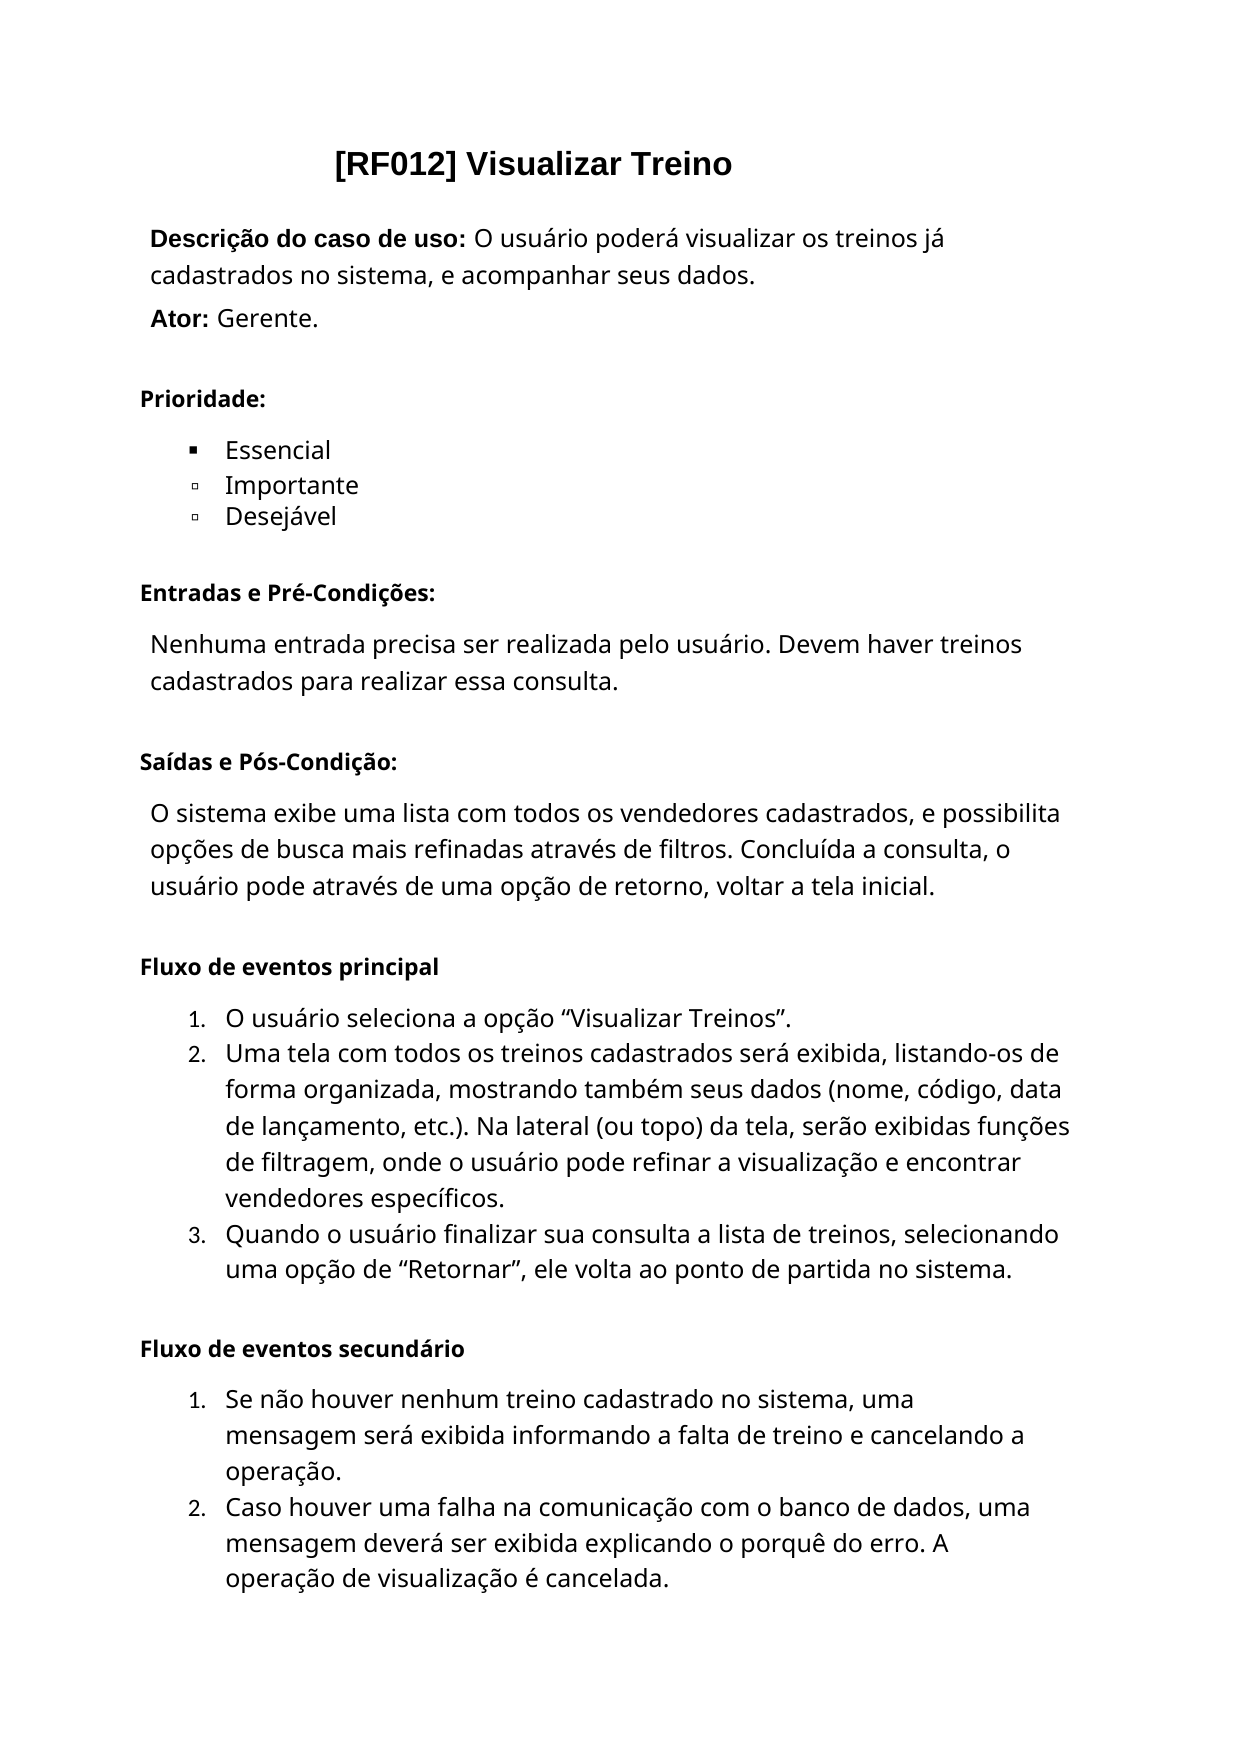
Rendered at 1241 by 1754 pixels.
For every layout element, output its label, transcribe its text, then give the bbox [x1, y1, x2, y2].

text Saídas e Pós-Condição: [139, 746, 1103, 777]
text Fluxo de eventos secundário [139, 1333, 1103, 1364]
list Quando o usuário finalizar sua consulta a lista de treinos, selecionando uma opção de “Retornar”, ele volta ao ponto de partida no sistema. [188, 1216, 1070, 1285]
list O usuário seleciona a opção “Visualizar Treinos”. [187, 1001, 1103, 1035]
subtitle [RF012] Visualizar Treino [334, 144, 1103, 182]
text Entradas e Pré-Condições: [139, 577, 1103, 608]
list Uma tela com todos os treinos cadastrados será exibida, listando-os de forma organizada, mostrando também seus dados (nome, código, data de lançamento, etc.). Na lateral (ou topo) da tela, serão exibidas funções de filtragem, onde o usuário pode refinar a visualização e encontrar vendedores específicos. [188, 1036, 1076, 1214]
list Essencial [187, 433, 1103, 467]
text Prioridade: [139, 383, 1103, 414]
list Se não houver nenhum treino cadastrado no sistema, uma mensagem será exibida informando a falta de treino e cancelando a operação. [188, 1382, 1048, 1488]
text ▫ Importante [187, 469, 1103, 500]
text Ator: Gerente. [150, 301, 1103, 335]
text Fluxo de eventos principal [139, 951, 1103, 983]
text ▫ Desejável [187, 500, 1103, 531]
text Nenhuma entrada precisa ser realizada pelo usuário. Devem haver treinos cadastrados para realizar essa consulta. [150, 627, 1033, 697]
text Descrição do caso de uso: O usuário poderá visualizar os treinos já cadastrados no sistema, e acompanhar seus dados. [150, 221, 977, 291]
list Caso houver uma falha na comunicação com o banco de dados, uma mensagem deverá ser exibida explicando o porquê do erro. A operação de visualização é cancelada. [188, 1490, 1055, 1595]
text O sistema exibe uma lista com todos os vendedores cadastrados, e possibilita opções de busca mais refinadas através de filtros. Concluída a consulta, o usuário pode através de uma opção de retorno, voltar a tela inicial. [150, 795, 1065, 903]
